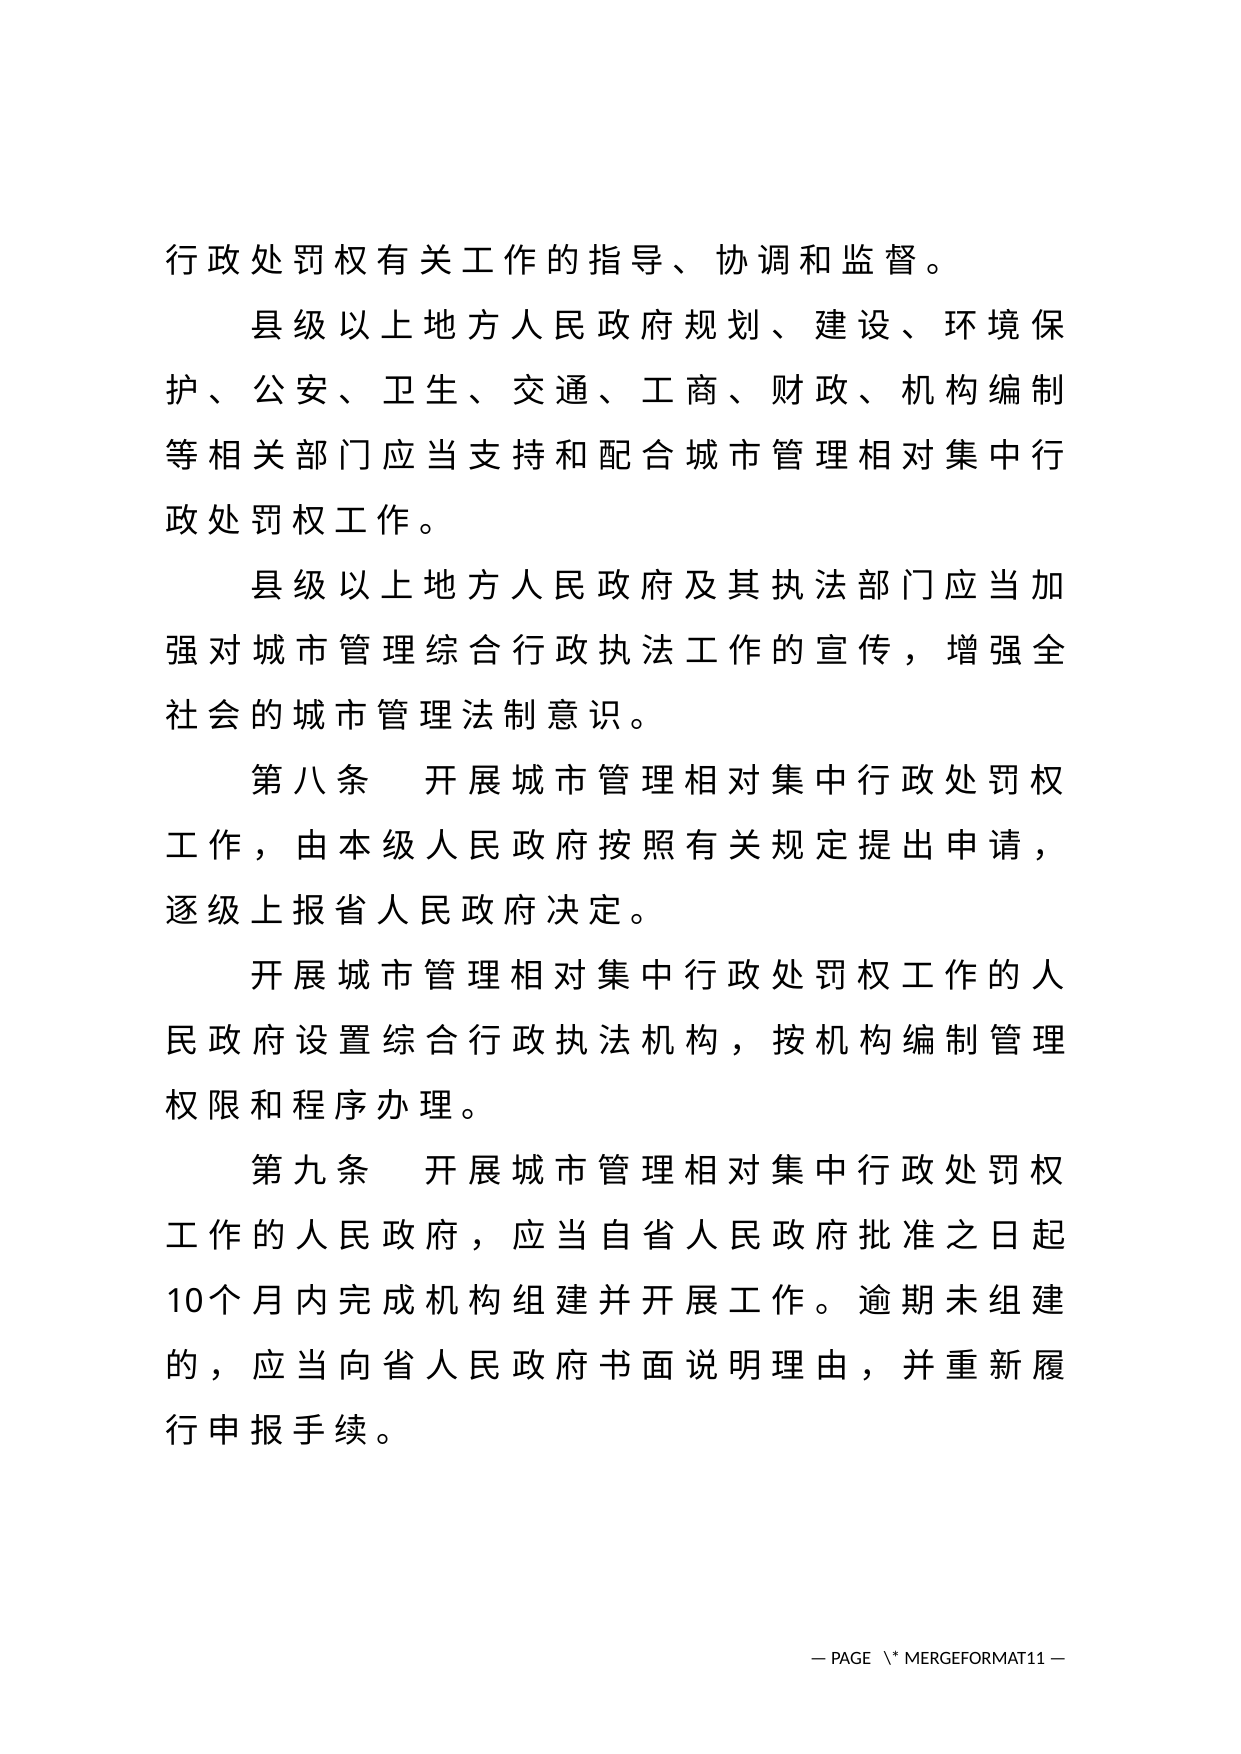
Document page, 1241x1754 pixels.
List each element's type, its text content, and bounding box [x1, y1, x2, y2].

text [165, 226, 1075, 291]
text 县级以上地方人民政府规划、建设、环境保护、公安、卫生、交通、工商、财政、机构编制等相关部门应当支持和配合城市管理相对集中行政处罚权工作。 [165, 291, 1075, 551]
text 第九条 开展城市管理相对集中行政处罚权工作的人民政府，应当自省人民政府批准之日起10个月内完成机构组建并开展工作。逾期未组建的，应当向省人民政府书面说明理由，并重新履行申报手续。 [165, 1136, 1075, 1461]
text 县级以上地方人民政府及其执法部门应当加强对城市管理综合行政执法工作的宣传，增强全社会的城市管理法制意识。 [165, 551, 1075, 746]
text 第八条 开展城市管理相对集中行政处罚权工作，由本级人民政府按照有关规定提出申请，逐级上报省人民政府决定。 [165, 746, 1075, 941]
text 开展城市管理相对集中行政处罚权工作的人民政府设置综合行政执法机构，按机构编制管理权限和程序办理。 [165, 941, 1075, 1136]
